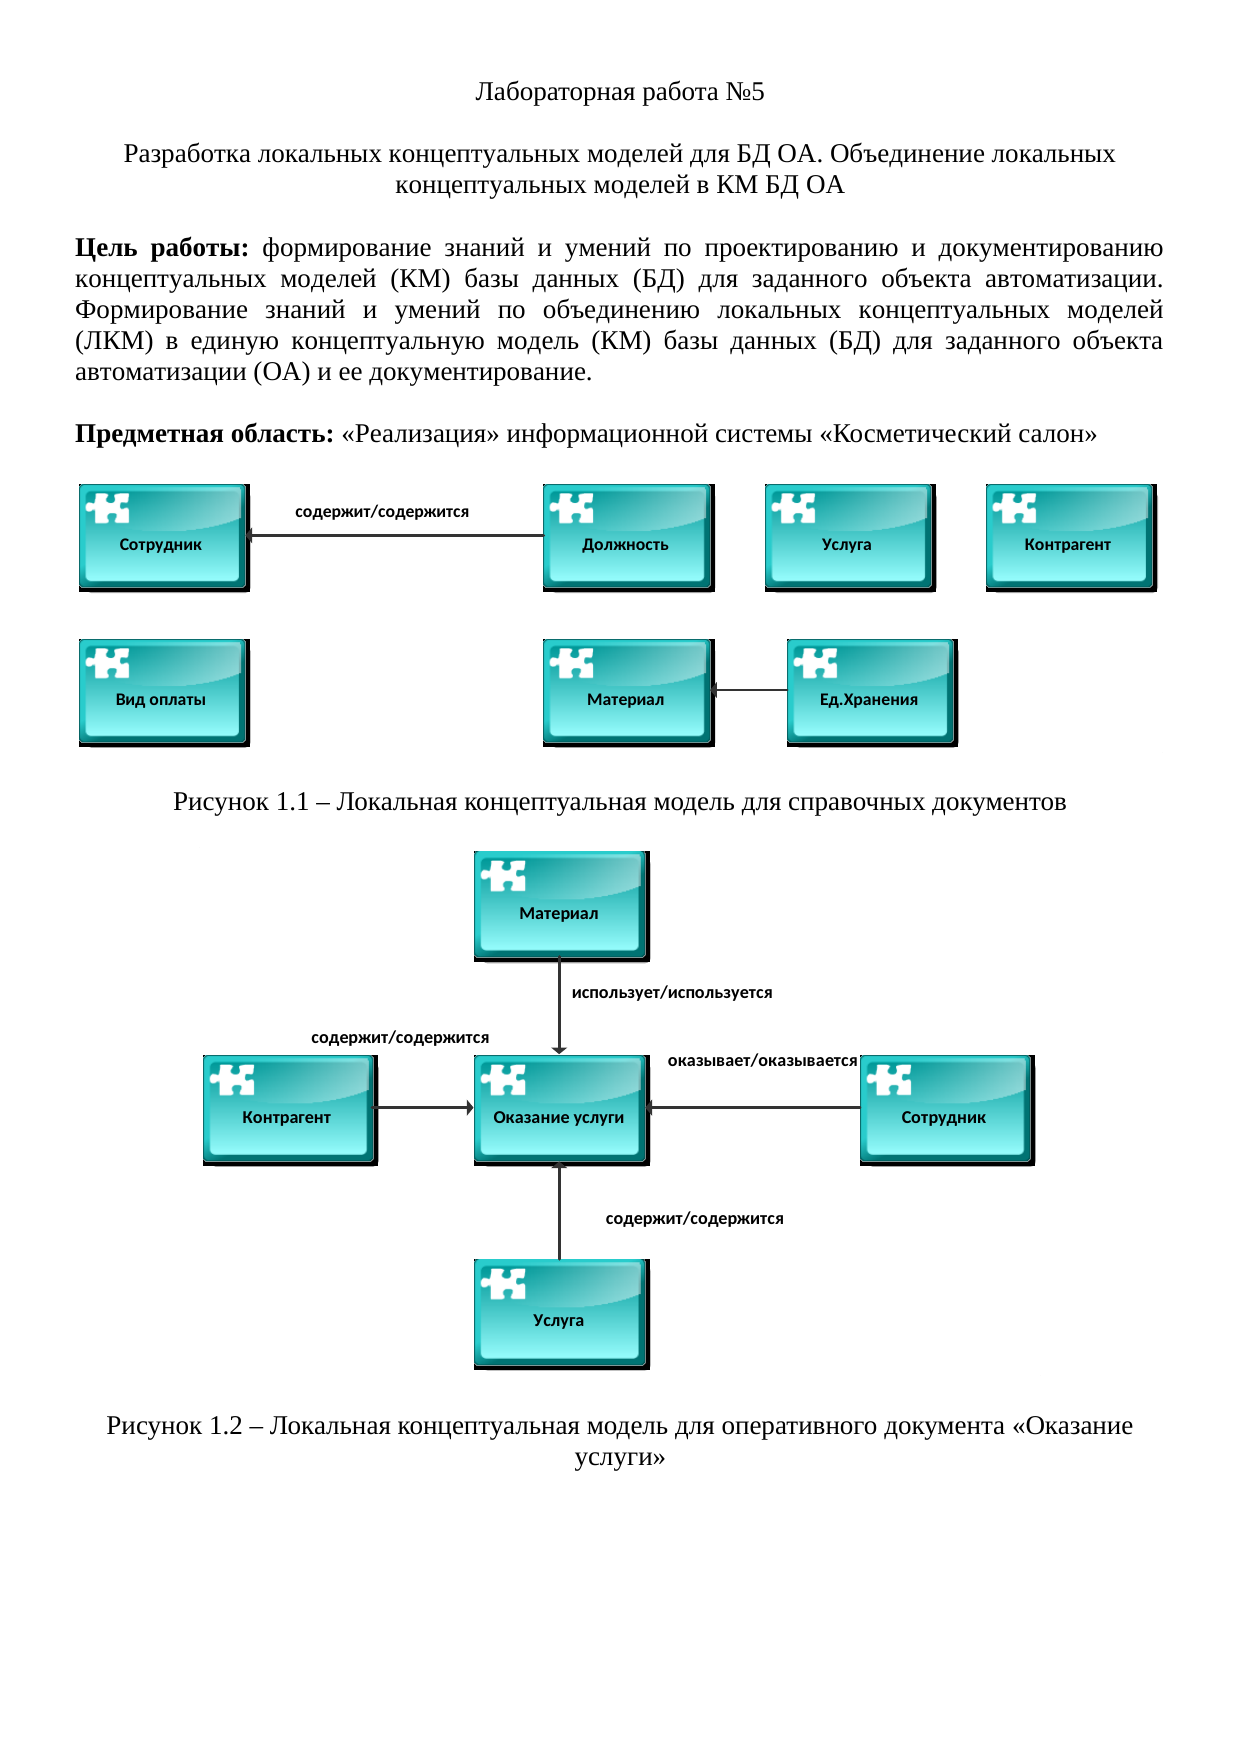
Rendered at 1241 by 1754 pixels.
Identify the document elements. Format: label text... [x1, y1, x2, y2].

text Предметная область: «Реализация» информационной системы «Косметический салон» [75, 418, 1165, 449]
text Рисунок 1.2 – Локальная концептуальная модель для оперативного документа «Оказание услуги» [75, 1409, 1165, 1471]
text Рисунок 1.1 – Локальная концептуальная модель для справочных документов [75, 785, 1165, 816]
text Разработка локальных концептуальных моделей для БД ОА. Объединение локальных концептуальных моделей в КМ БД ОА [75, 137, 1165, 199]
text Лабораторная работа №5 [75, 75, 1165, 106]
text Цель работы: формирование знаний и умений по проектированию и документированию концептуальных моделей (КМ) базы данных (БД) для заданного объекта автоматизации. Формирование знаний и умений по объединению локальных концептуальных моделей (ЛКМ) в единую концептуальную модель (КМ) базы данных (БД) для заданного объекта автоматизации (ОА) и ее документирование. [75, 231, 1165, 386]
